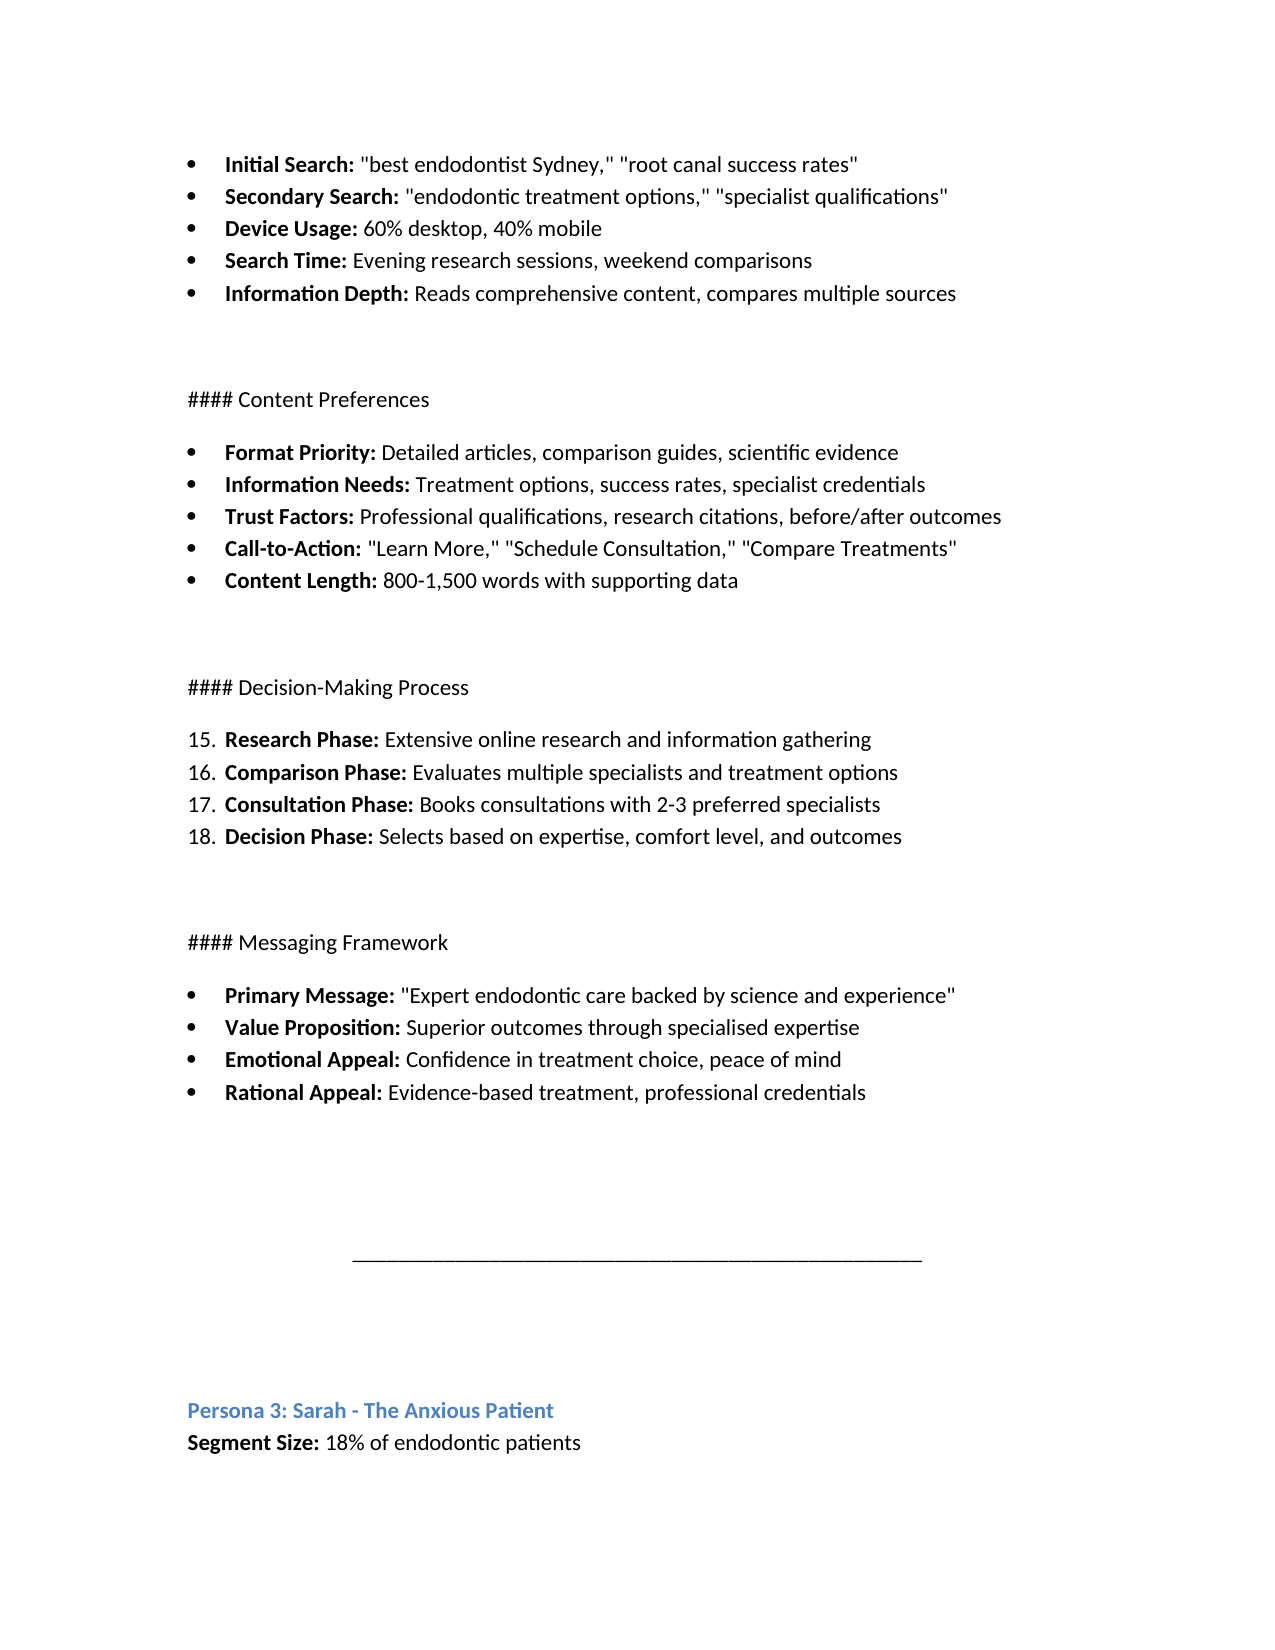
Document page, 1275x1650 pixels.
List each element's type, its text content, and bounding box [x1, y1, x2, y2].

list Call-to-Action: "Learn More," "Schedule Consultation," "Compare Treatments" [187, 534, 1087, 562]
list Primary Message: "Expert endodontic care backed by science and experience" [187, 981, 1087, 1009]
list Value Proposition: Superior outcomes through specialised expertise [187, 1013, 1087, 1041]
list Content Length: 800-1,500 words with supporting data [187, 567, 1087, 594]
list Research Phase: Extensive online research and information gathering [187, 726, 1087, 754]
list Information Needs: Treatment options, success rates, specialist credentials [187, 470, 1087, 498]
text #### Decision-Making Process [187, 673, 1087, 701]
list Secondary Search: "endodontic treatment options," "specialist qualifications" [187, 182, 1087, 210]
list Decision Phase: Selects based on expertise, comfort level, and outcomes [187, 822, 1087, 850]
list Trust Factors: Professional qualifications, research citations, before/after outcomes [187, 502, 1087, 530]
list Device Usage: 60% desktop, 40% mobile [187, 214, 1087, 242]
list Format Priority: Detailed articles, comparison guides, scientific evidence [187, 438, 1087, 466]
list Search Time: Evening research sessions, weekend comparisons [187, 247, 1087, 274]
text #### Messaging Framework [187, 928, 1087, 956]
list Rational Appeal: Evidence-based treatment, professional credentials [187, 1078, 1087, 1106]
list Information Depth: Reads comprehensive content, compares multiple sources [187, 279, 1087, 307]
list Emotional Appeal: Confidence in treatment choice, peace of mind [187, 1046, 1087, 1074]
list Comparison Phase: Evaluates multiple specialists and treatment options [187, 758, 1087, 786]
subtitle Persona 3: Sarah - The Anxious Patient [187, 1396, 1087, 1424]
text Segment Size: 18% of endodontic patients [187, 1428, 1087, 1456]
list Initial Search: "best endodontist Sydney," "root canal success rates" [187, 150, 1087, 178]
text __________________________________________________ [187, 1237, 1087, 1265]
text #### Content Preferences [187, 385, 1087, 413]
list Consultation Phase: Books consultations with 2-3 preferred specialists [187, 790, 1087, 818]
